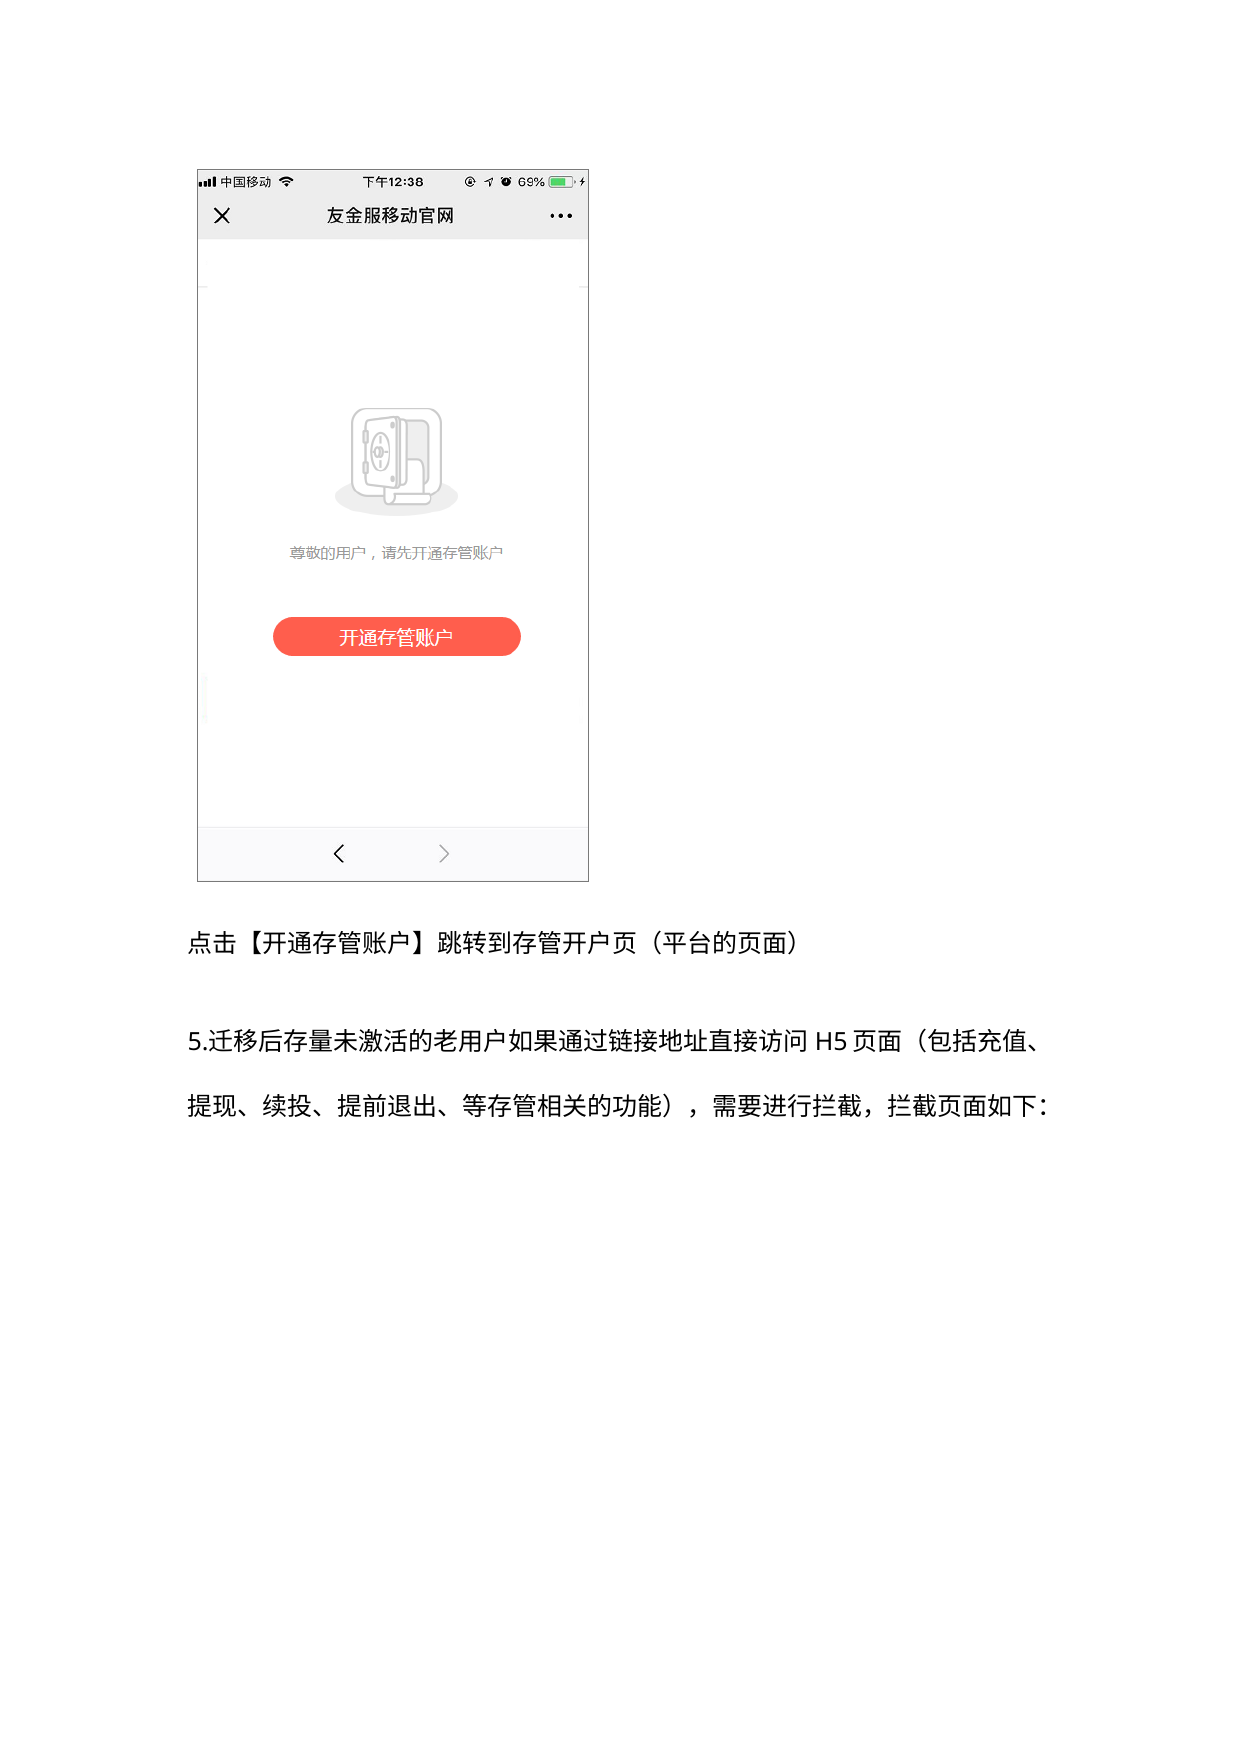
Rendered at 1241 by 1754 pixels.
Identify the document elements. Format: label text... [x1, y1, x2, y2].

list 5.迁移后存量未激活的老用户如果通过链接地址直接访问H5页面（包括充值、提现、续投、提前退出、等存管相关的功能），需要进行拦截，拦截页面如下： [187, 1007, 1053, 1137]
picture [187, 162, 593, 883]
list 点击【开通存管账户】跳转到存管开户页（平台的页面） [187, 909, 1053, 974]
